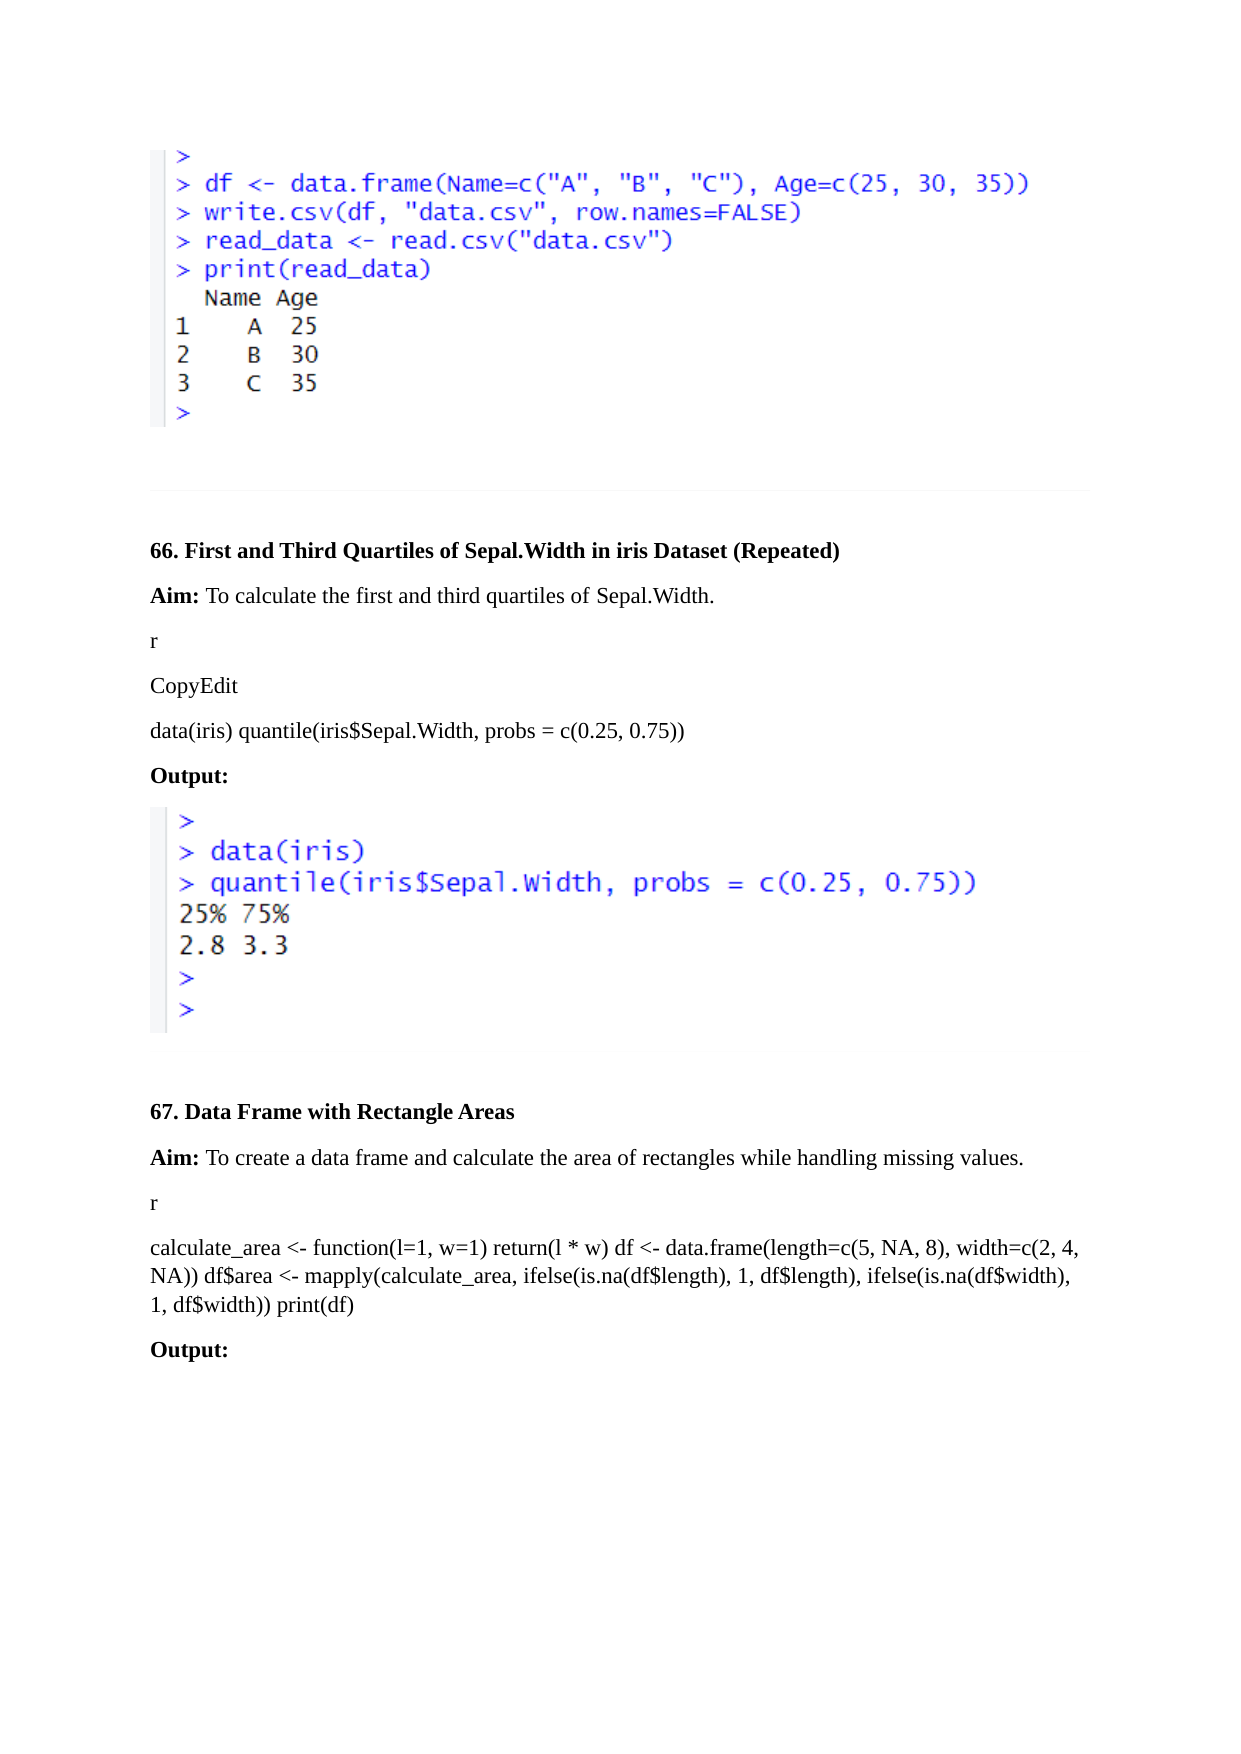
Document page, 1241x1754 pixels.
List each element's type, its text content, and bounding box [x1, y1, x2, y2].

text data(iris) quantile(iris$Sepal.Width, probs = c(0.25, 0.75)) [150, 717, 1090, 744]
text Output: [150, 1336, 1090, 1362]
text CopyEdit [150, 672, 1090, 699]
text Output: [150, 763, 1090, 789]
picture [150, 150, 1090, 427]
text Aim: To create a data frame and calculate the area of rectangles while handling missing values. [150, 1143, 1090, 1170]
text Aim: To calculate the first and third quartiles of Sepal.Width. [150, 582, 1090, 608]
text r [150, 1189, 1090, 1215]
picture [150, 807, 1039, 1033]
text calculate_area <- function(l=1, w=1) return(l * w) df <- data.frame(length=c(5, NA, 8), width=c(2, 4, NA)) df$area <- mapply(calculate_area, ifelse(is.na(df$length), 1, df$length), ifelse(is.na(df$width), 1, df$width)) print(df) [150, 1234, 1090, 1317]
text r [150, 627, 1090, 654]
text 66. First and Third Quartiles of Sepal.Width in iris Dataset (Repeated) [150, 537, 1090, 563]
text 67. Data Frame with Rectangle Areas [150, 1098, 1090, 1125]
